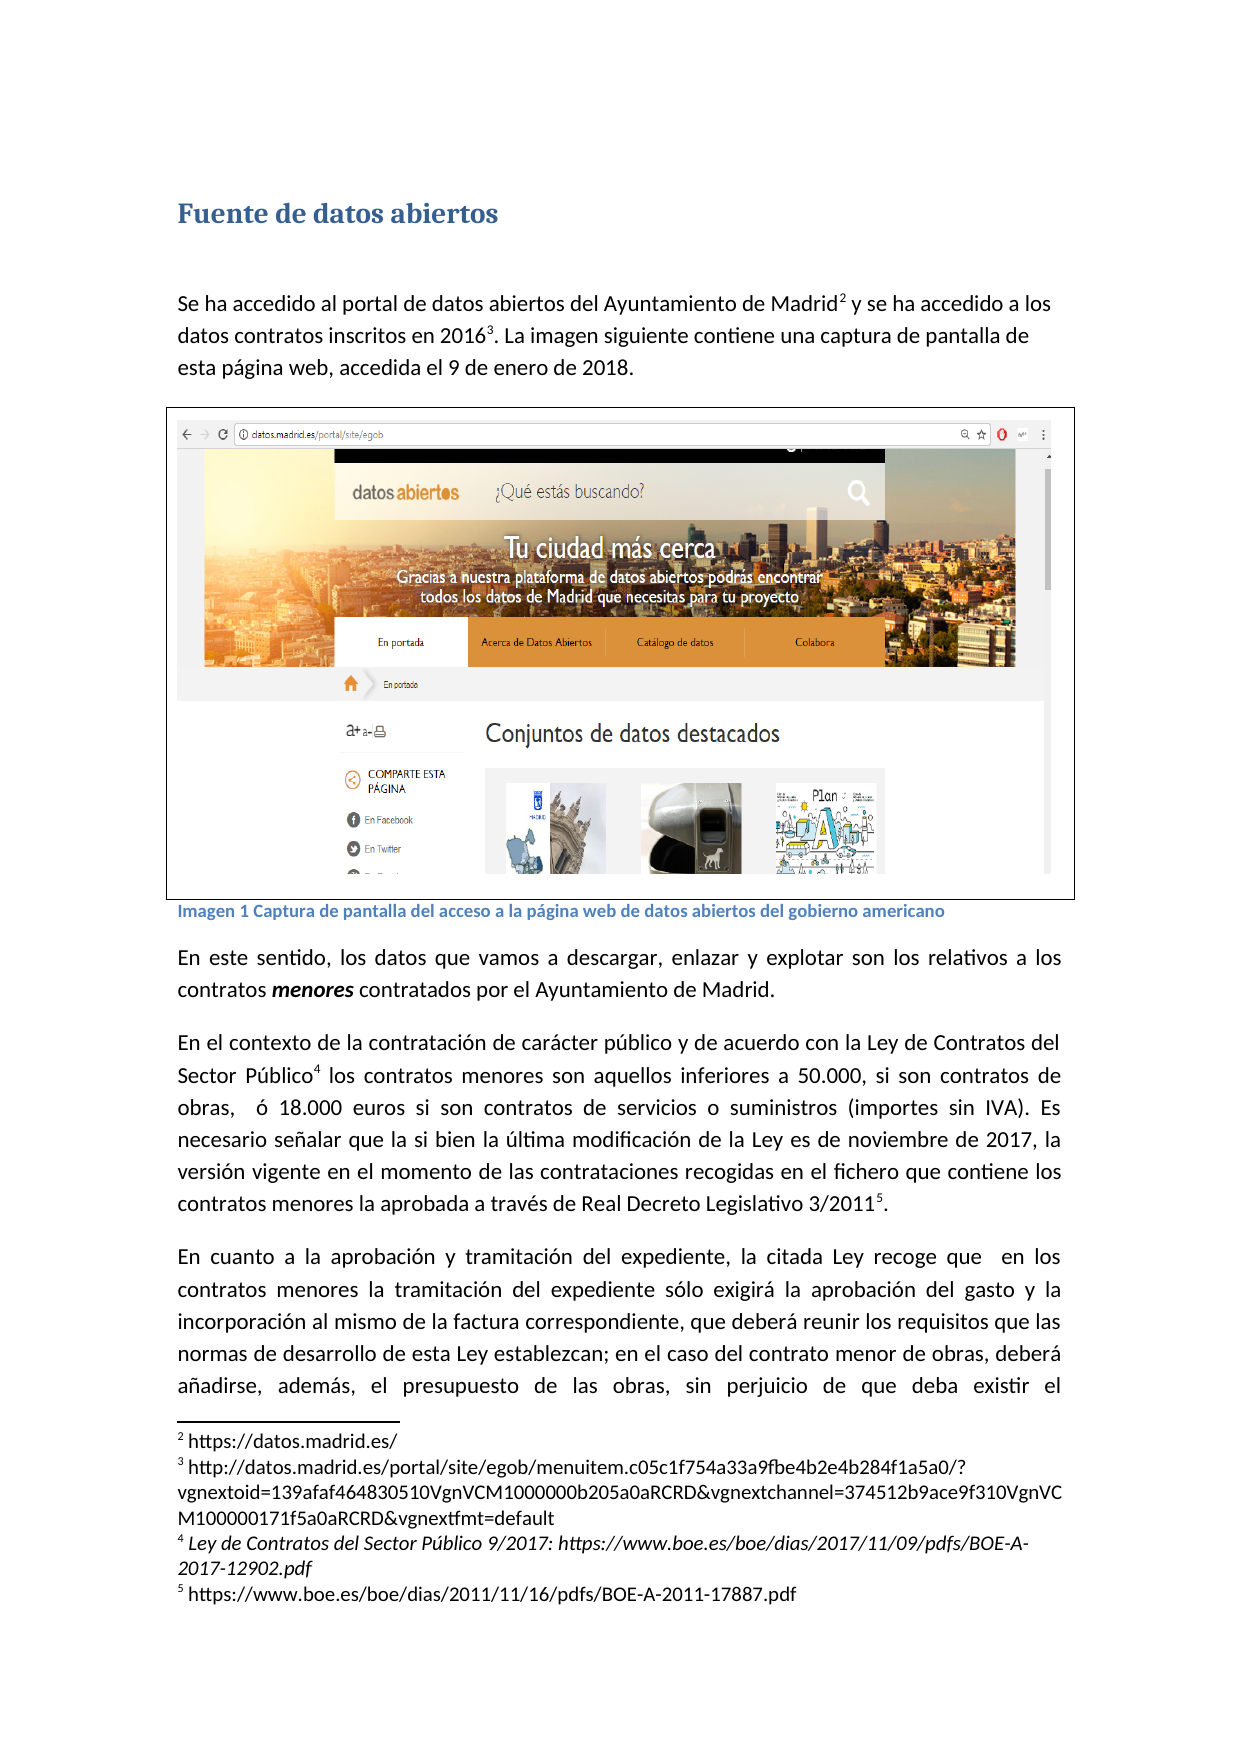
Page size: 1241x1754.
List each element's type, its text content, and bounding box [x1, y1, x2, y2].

text En este sentido, los datos que vamos a descargar, enlazar y explotar son los relativos a los contratos menores contratados por el Ayuntamiento de Madrid. [177, 943, 1063, 1003]
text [177, 1242, 1063, 1399]
text Se ha accedido al portal de datos abiertos del Ayuntamiento de Madrid y se ha accedido a los datos contratos inscritos en 2016. La imagen siguiente contiene una captura de pantalla de esta página web, accedida el 9 de enero de 2018. [177, 289, 1063, 382]
subtitle Fuente de datos abiertos [177, 198, 1063, 231]
table_header [167, 408, 1074, 898]
text En el contexto de la contratación de carácter público y de acuerdo con la Ley de Contratos del Sector Público los contratos menores son aquellos inferiores a 50.000, si son contratos de obras, ó 18.000 euros si son contratos de servicios o suministros (importes sin IVA). Es necesario señalar que la si bien la última modificación de la Ley es de noviembre de 2017, la versión vigente en el momento de las contrataciones recogidas en el fichero que contiene los contratos menores la aprobada a través de Real Decreto Legislativo 3/2011. [177, 1028, 1063, 1217]
picture [177, 420, 1051, 874]
